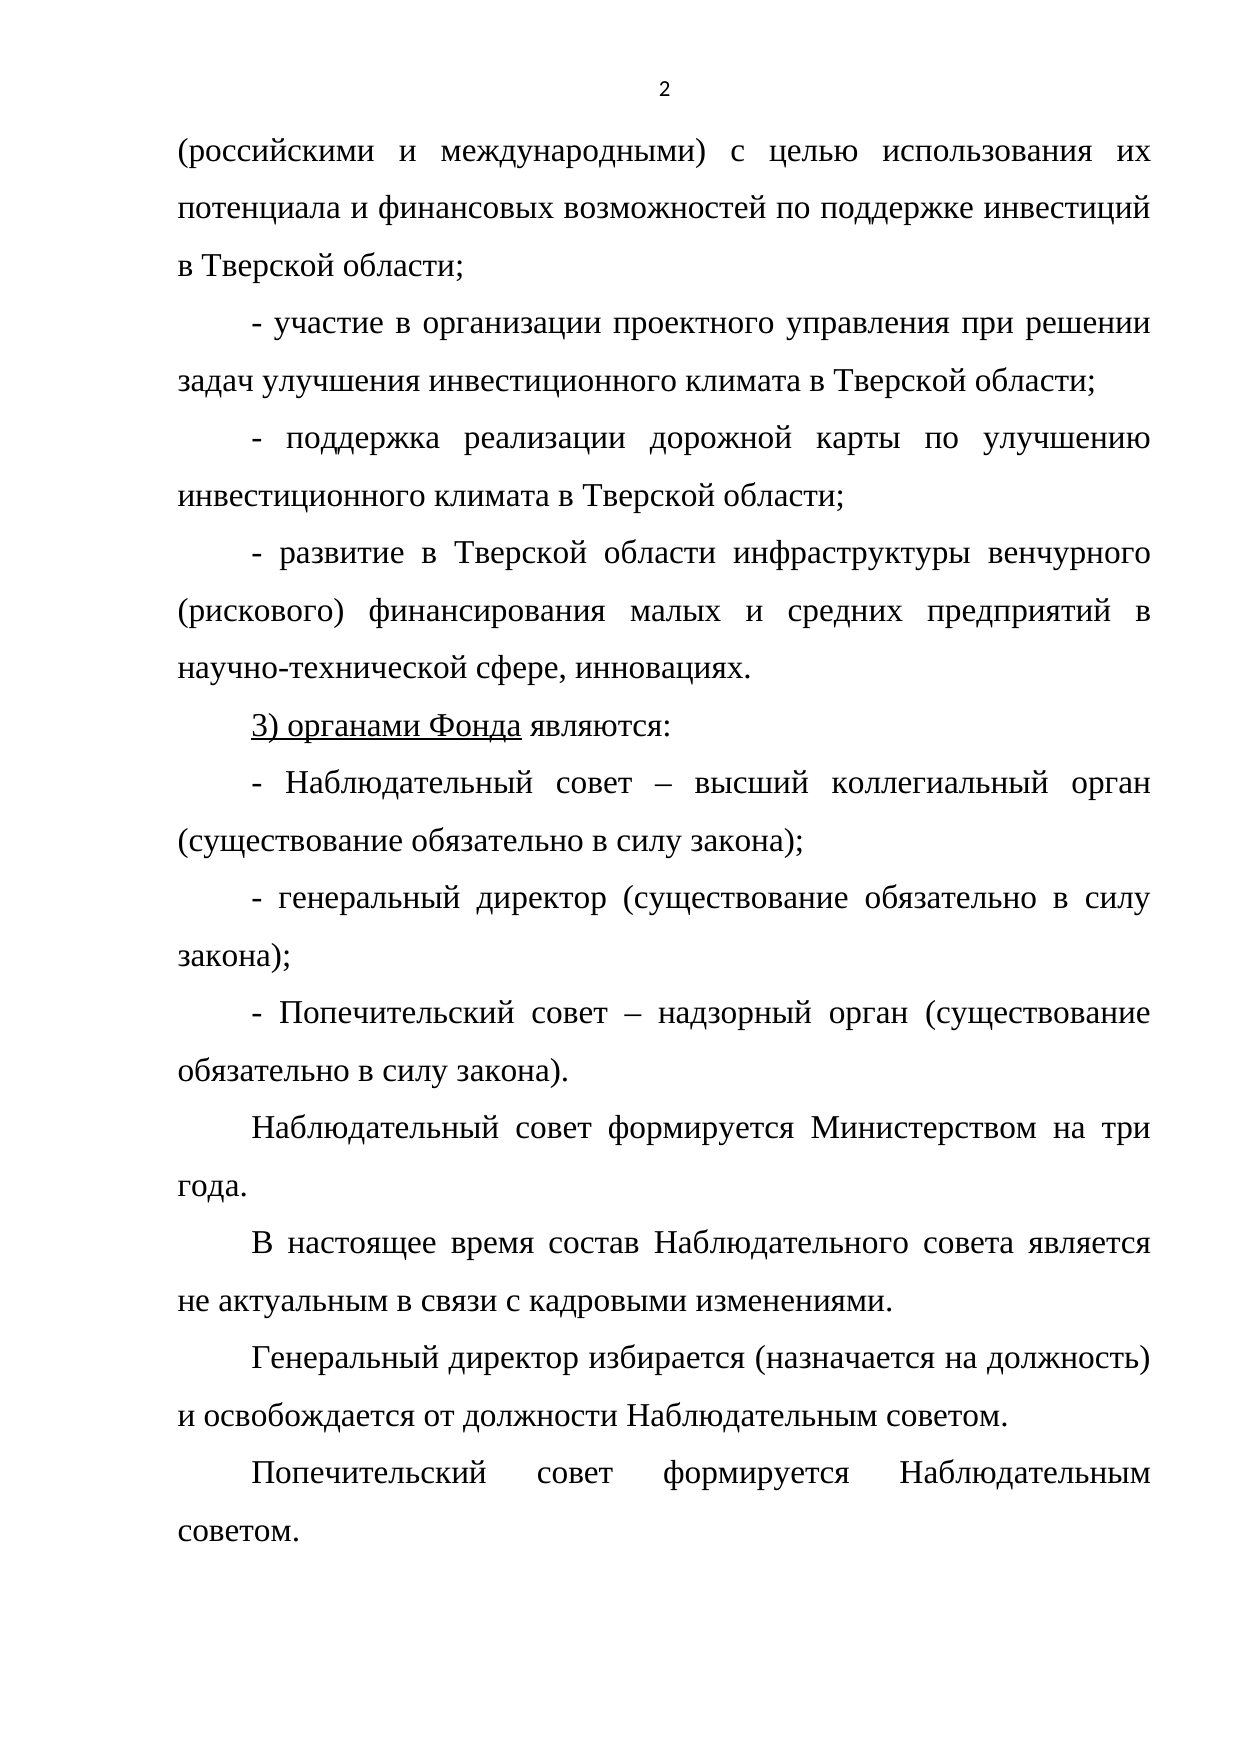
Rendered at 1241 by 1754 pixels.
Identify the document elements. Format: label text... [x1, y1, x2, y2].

text Попечительский совет формируется Наблюдательным советом. [177, 1452, 1152, 1548]
text Генеральный директор избирается (назначается на должность) и освобождается от должности Наблюдательным советом. [177, 1337, 1152, 1433]
text 3) органами Фонда являются: [177, 705, 1152, 743]
text - развитие в Тверской области инфраструктуры венчурного (рискового) финансирования малых и средних предприятий в научно-технической сфере, инновациях. [177, 532, 1152, 686]
text - генеральный директор (существование обязательно в силу закона); [177, 877, 1152, 973]
text В настоящее время состав Наблюдательного совета является не актуальным в связи с кадровыми изменениями. [177, 1222, 1152, 1318]
text - участие в организации проектного управления при решении задач улучшения инвестиционного климата в Тверской области; [177, 302, 1152, 398]
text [177, 130, 1152, 283]
text - поддержка реализации дорожной карты по улучшению инвестиционного климата в Тверской области; [177, 417, 1152, 513]
text Наблюдательный совет формируется Министерством на три года. [177, 1107, 1152, 1203]
text - Попечительский совет – надзорный орган (существование обязательно в силу закона). [177, 992, 1152, 1088]
text - Наблюдательный совет – высший коллегиальный орган (существование обязательно в силу закона); [177, 762, 1152, 858]
